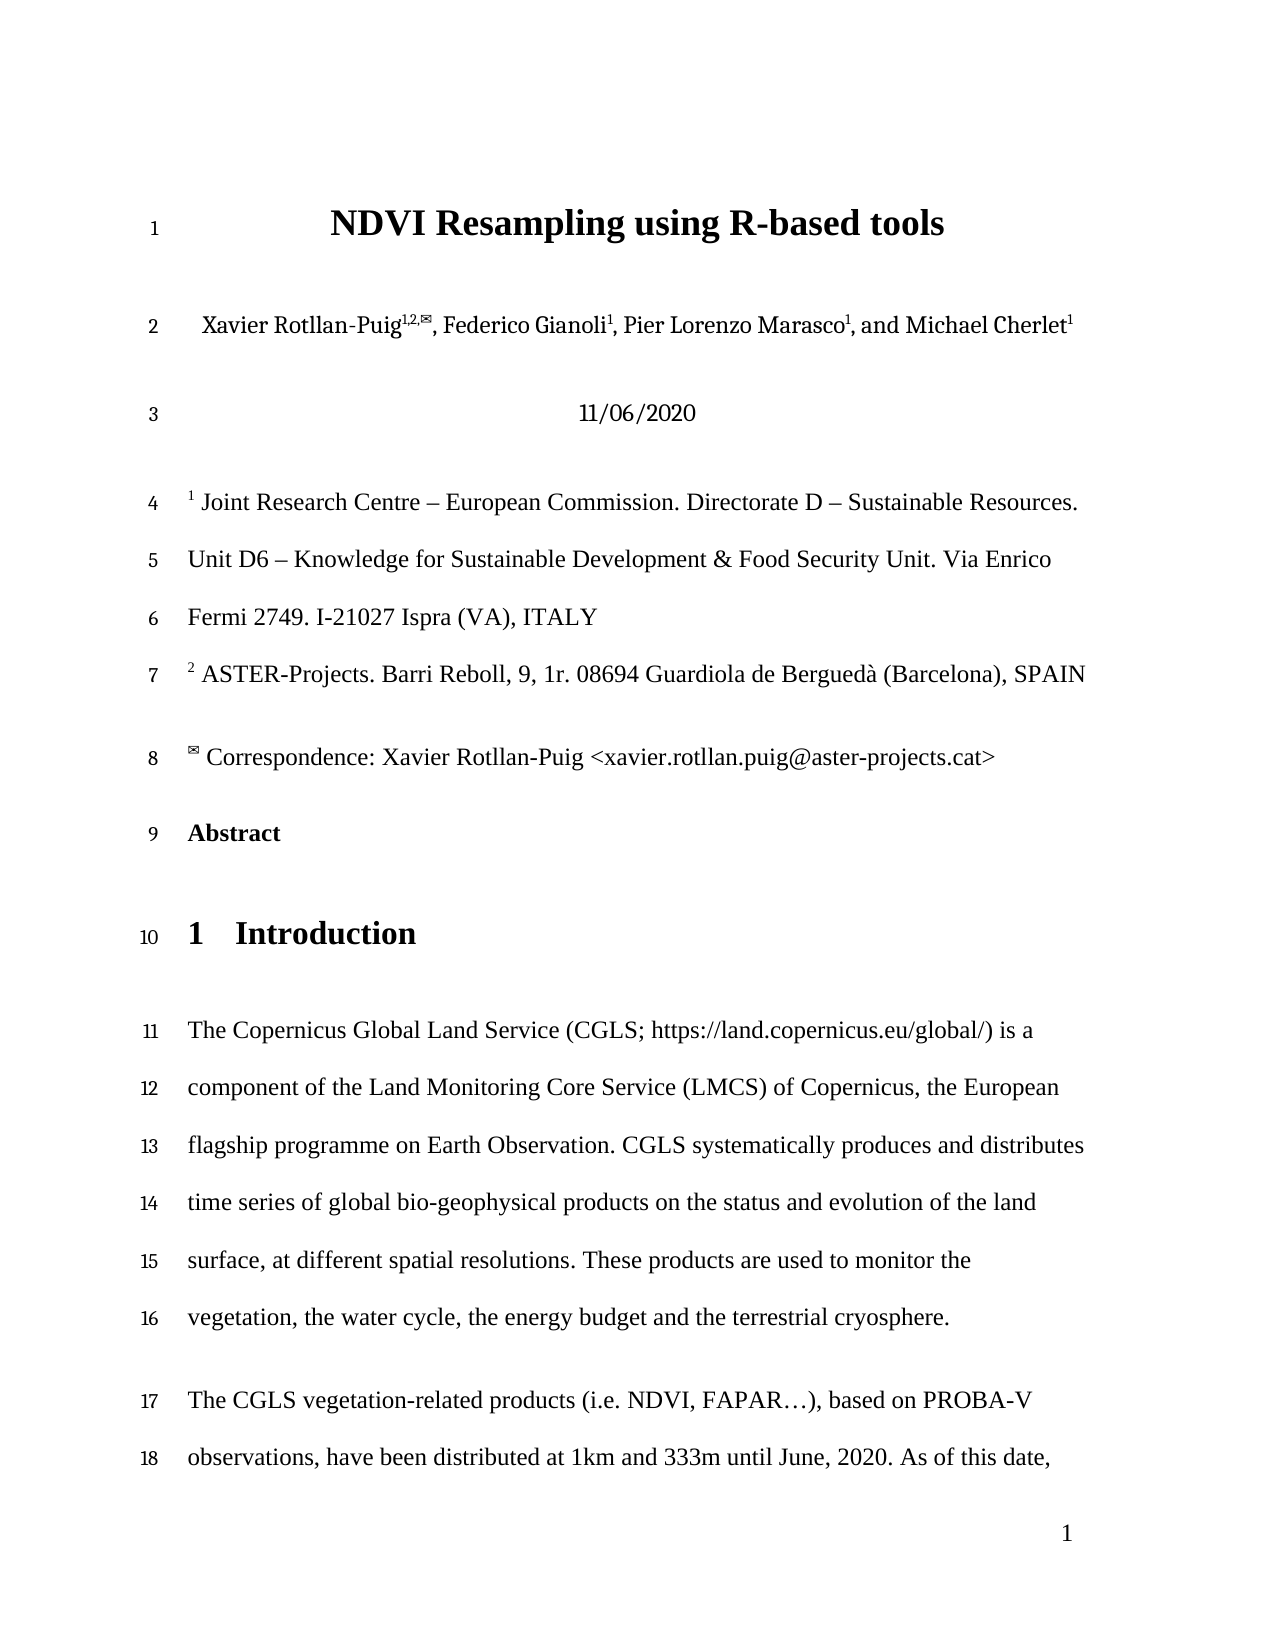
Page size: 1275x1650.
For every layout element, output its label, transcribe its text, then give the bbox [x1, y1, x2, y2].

text ✉ Correspondence: Xavier Rotllan-Puig <> [187, 742, 1087, 771]
text Xavier Rotllan-Puig1,2,✉, Federico Gianoli1, Pier Lorenzo Marasco1, and Michael Cherlet1 [187, 311, 1087, 340]
text 11/06/2020 [187, 399, 1087, 428]
subtitle Introduction [187, 913, 1087, 951]
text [187, 1385, 1087, 1471]
title NDVI Resampling using R-based tools [187, 200, 1087, 243]
text The Copernicus Global Land Service (CGLS; https://land.copernicus.eu/global/) is a component of the Land Monitoring Core Service (LMCS) of Copernicus, the European flagship programme on Earth Observation. CGLS systematically produces and distributes time series of global bio-geophysical products on the status and evolution of the land surface, at different spatial resolutions. These products are used to monitor the vegetation, the water cycle, the energy budget and the terrestrial cryosphere. [187, 1015, 1087, 1331]
text Abstract [187, 818, 1087, 847]
text 1 Joint Research Centre – European Commission. Directorate D – Sustainable Resources. Unit D6 – Knowledge for Sustainable Development & Food Security Unit. Via Enrico Fermi 2749. I-21027 Ispra (VA), ITALY 2 ASTER-Projects. Barri Reboll, 9, 1r. 08694 Guardiola de Berguedà (Barcelona), SPAIN [187, 487, 1087, 688]
